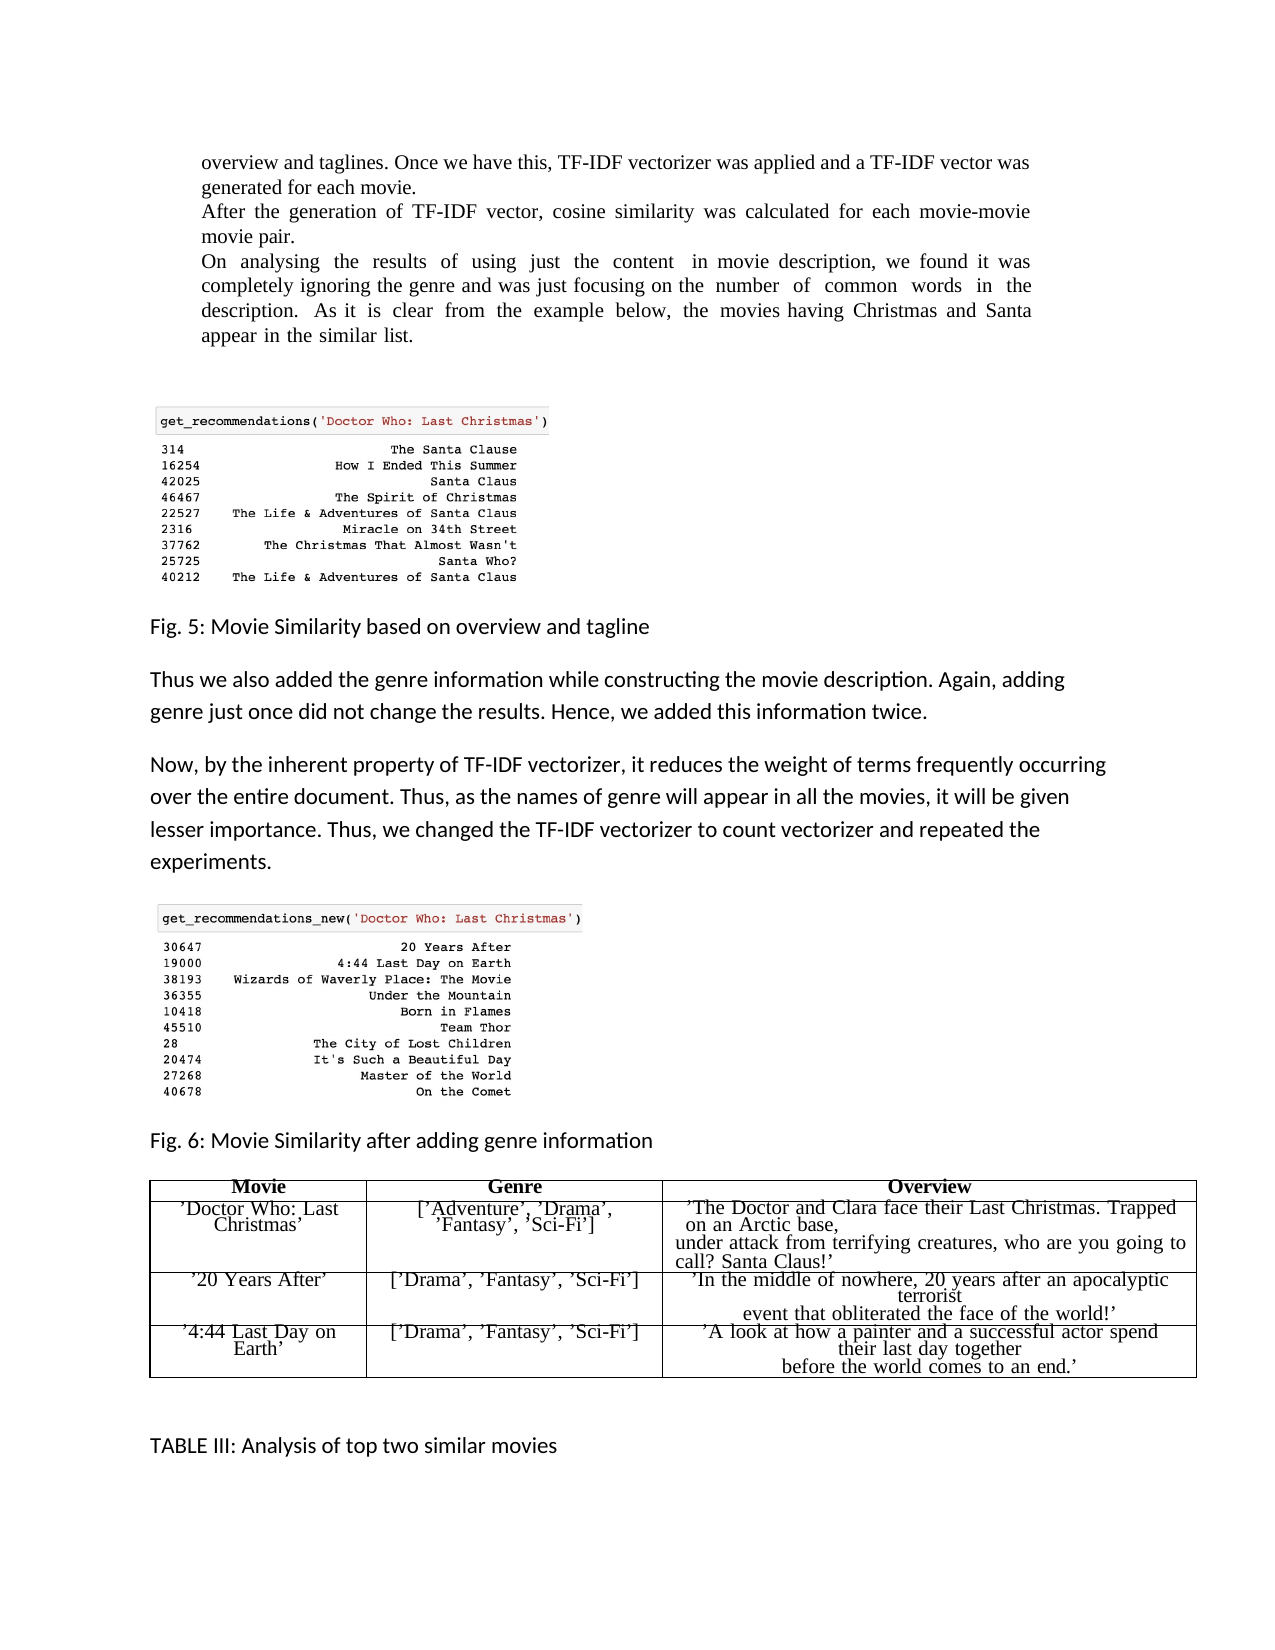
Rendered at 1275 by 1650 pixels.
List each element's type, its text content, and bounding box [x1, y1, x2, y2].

picture [150, 900, 583, 1102]
table_cell [’Drama’, ’Fantasy’, ’Sci-Fi’] [367, 1273, 662, 1324]
table_cell ’The Doctor and Clara face their Last Christmas. Trapped on an Arctic base, under attack from terrifying creatures, who are you going to call? Santa Claus!’ [663, 1202, 1196, 1272]
table_cell ’20 Years After’ [151, 1273, 366, 1324]
table_cell ’Doctor Who: Last Christmas’ [151, 1202, 366, 1272]
table_header Movie [151, 1181, 366, 1201]
text TABLE III: Analysis of top two similar movies [150, 1431, 1125, 1459]
table_header Overview [663, 1181, 1196, 1201]
table_cell ’In the middle of nowhere, 20 years after an apocalyptic terrorist event that obliterated the face of the world!’ [663, 1273, 1196, 1324]
table_cell [’Drama’, ’Fantasy’, ’Sci-Fi’] [367, 1326, 662, 1377]
text On analysing the results of using just the content in movie description, we found it was completely ignoring the genre and was just focusing on the number of common words in the description. As it is clear from the example below, the movies having Christmas and Santa appear in the similar list. [201, 249, 1032, 347]
table_header Genre [367, 1181, 662, 1201]
table_cell [’Adventure’, ’Drama’, ’Fantasy’, ’Sci-Fi’] [367, 1202, 662, 1272]
text Fig. 6: Movie Similarity after adding genre information [150, 1126, 1125, 1154]
picture [150, 400, 549, 587]
text Now, by the inherent property of TF-IDF vectorizer, it reduces the weight of terms frequently occurring over the entire document. Thus, as the names of genre will appear in all the movies, it will be given lesser importance. Thus, we changed the TF-IDF vectorizer to count vectorizer and repeated the experiments. [150, 750, 1125, 875]
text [201, 150, 1032, 199]
text After the generation of TF-IDF vector, cosine similarity was calculated for each movie-movie movie pair. [201, 199, 1032, 248]
text Thus we also added the genre information while constructing the movie description. Again, adding genre just once did not change the results. Hence, we added this information twice. [150, 665, 1125, 725]
table_cell ’A look at how a painter and a successful actor spend their last day together before the world comes to an end.’ [663, 1326, 1196, 1377]
table_cell ’4:44 Last Day on Earth’ [151, 1326, 366, 1377]
text Fig. 5: Movie Similarity based on overview and tagline [150, 612, 1125, 640]
